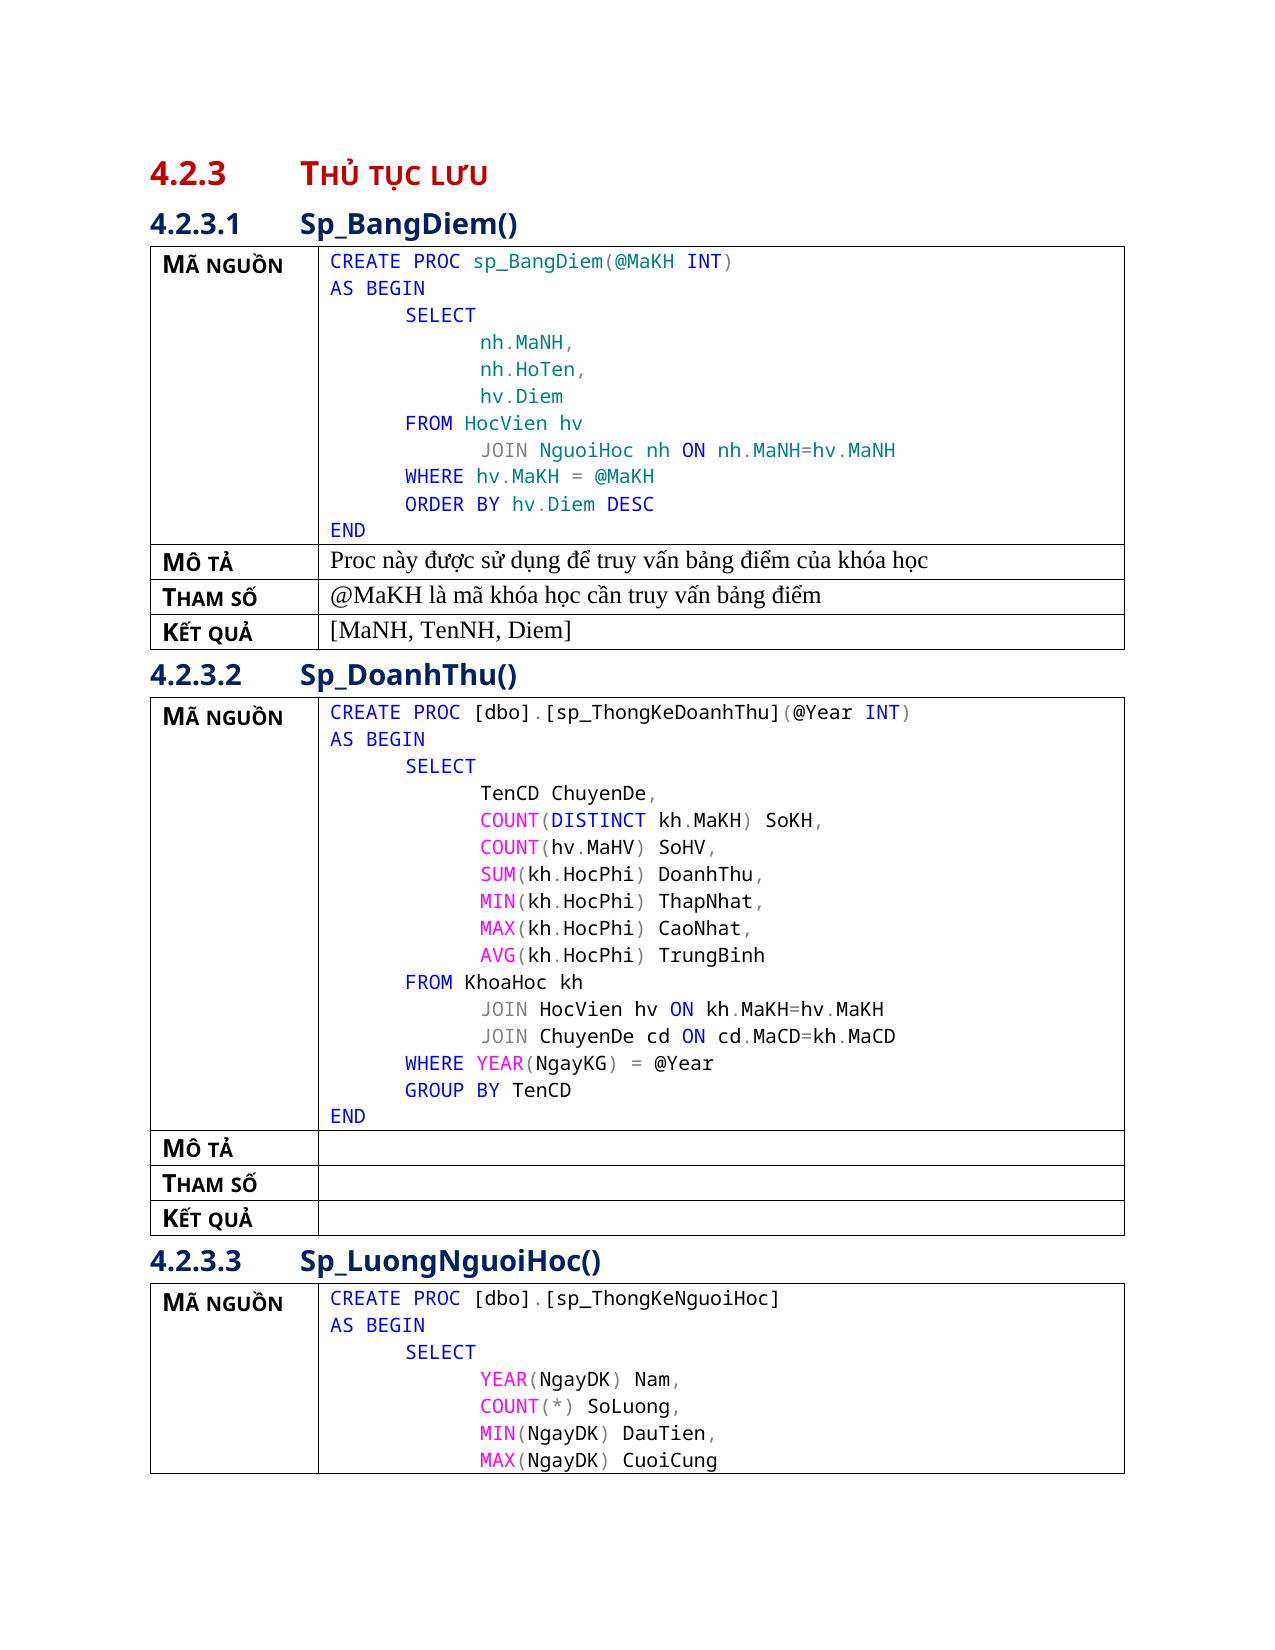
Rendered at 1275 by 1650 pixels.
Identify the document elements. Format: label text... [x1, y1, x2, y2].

table_header CREATE PROC [dbo].[sp_ThongKeDoanhThu](@Year INT) AS BEGIN SELECT TenCD ChuyenDe, COUNT(DISTINCT kh.MaKH) SoKH, COUNT(hv.MaHV) SoHV, SUM(kh.HocPhi) DoanhThu, MIN(kh.HocPhi) ThapNhat, MAX(kh.HocPhi) CaoNhat, AVG(kh.HocPhi) TrungBinh FROM KhoaHoc kh JOIN HocVien hv ON kh.MaKH=hv.MaKH JOIN ChuyenDe cd ON cd.MaCD=kh.MaCD WHERE YEAR(NgayKG) = @Year GROUP BY TenCD END [319, 698, 1124, 1130]
table_header Mã nguồn [151, 1284, 318, 1473]
table_cell [319, 1166, 1124, 1200]
table_cell Proc này được sử dụng để truy vấn bảng điểm của khóa học [319, 545, 1124, 579]
table_cell Mô tả [151, 545, 318, 579]
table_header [319, 1284, 1124, 1473]
subtitle Sp_DoanhThu() [150, 654, 1125, 694]
table_cell Tham số [151, 580, 318, 614]
subtitle Sp_LuongNguoiHoc() [150, 1240, 1125, 1280]
table_cell Tham số [151, 1166, 318, 1200]
subtitle Thủ tục lưu [150, 150, 1125, 195]
table_cell @MaKH là mã khóa học cần truy vấn bảng điểm [319, 580, 1124, 614]
table_header Mã nguồn [151, 698, 318, 1130]
table_cell [319, 1131, 1124, 1165]
table_header CREATE PROC sp_BangDiem(@MaKH INT) AS BEGIN SELECT nh.MaNH, nh.HoTen, hv.Diem FROM HocVien hv JOIN NguoiHoc nh ON nh.MaNH=hv.MaNH WHERE hv.MaKH = @MaKH ORDER BY hv.Diem DESC END [319, 247, 1124, 544]
table_cell Kết quả [151, 615, 318, 649]
table_header Mã nguồn [151, 247, 318, 544]
table_cell [319, 1201, 1124, 1235]
table_cell [MaNH, TenNH, Diem] [319, 615, 1124, 649]
table_cell Kết quả [151, 1201, 318, 1235]
subtitle Sp_BangDiem() [150, 203, 1125, 243]
table_cell Mô tả [151, 1131, 318, 1165]
